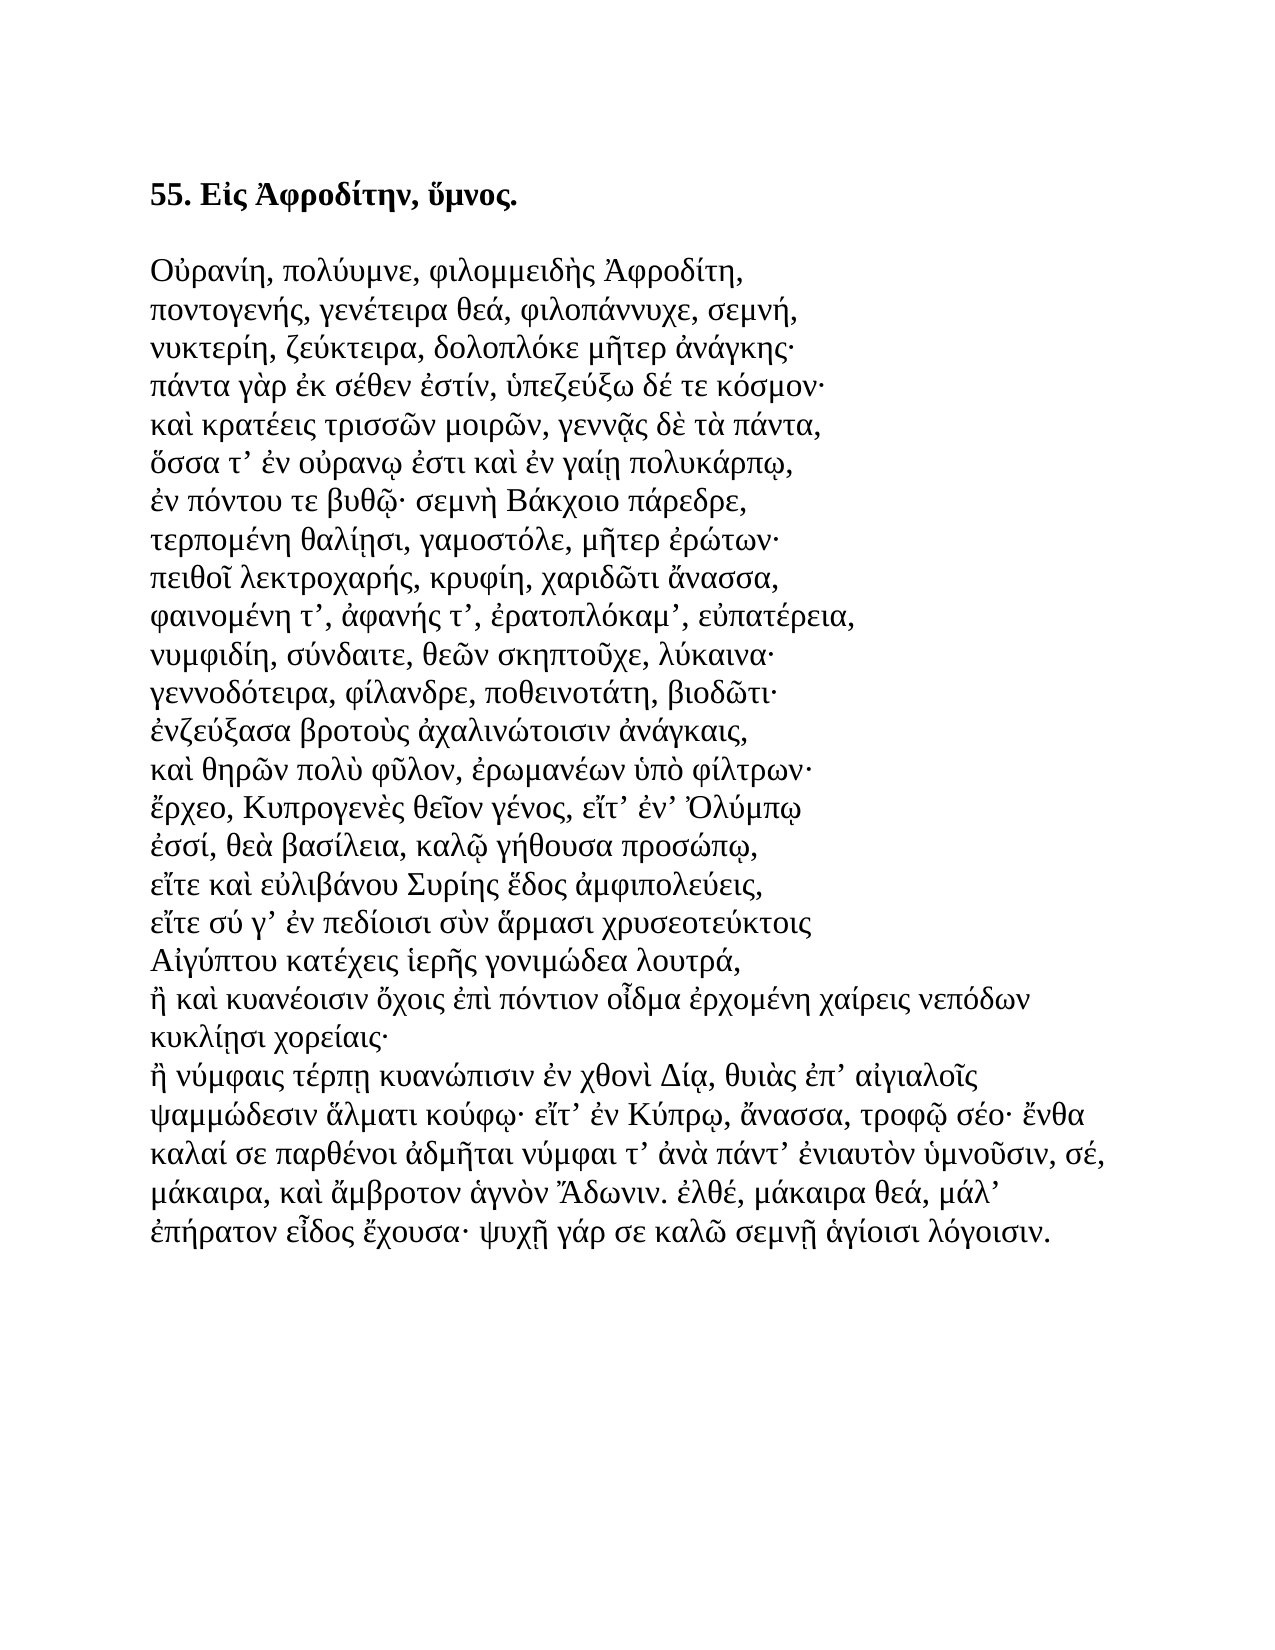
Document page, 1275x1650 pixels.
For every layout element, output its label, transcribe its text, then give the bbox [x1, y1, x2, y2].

text καὶ κρατέεις τρισσῶν μοιρῶν, γεννᾷς δὲ τὰ πάντα, [150, 404, 1125, 442]
text εἴτε καὶ εὐλιβάνου Συρίης ἕδος ἀμφιπολεύεις, [150, 864, 1125, 902]
text ἐν πόντου τε βυθῷ· σεμνὴ Βάκχοιο πάρεδρε, [150, 481, 1125, 519]
text πάντα γὰρ ἐκ σέθεν ἐστίν, ὑπεζεύξω δέ τε κόσμον· [150, 366, 1125, 404]
text Αἰγύπτου κατέχεις ἱερῆς γονιμώδεα λουτρά, [150, 941, 1125, 979]
text καὶ θηρῶν πολὺ φῦλον, ἐρωμανέων ὑπὸ φίλτρων· [150, 749, 1125, 787]
list Εἰς Ἀφροδίτην, ὕμνος. [150, 174, 1125, 213]
text ὅσσα τ’ ἐν οὐρανῳ ἐστι καὶ ἐν γαίῃ πολυκάρπῳ, [150, 442, 1125, 481]
list καὶ κυανέοισιν ὄχοις ἐπὶ πόντιον οἶδμα ἐρχομένη χαίρεις νεπόδων κυκλίῃσι χορείαις· [150, 979, 1125, 1054]
text εἴτε σύ γ’ ἐν πεδίοισι σὺν ἅρμασι χρυσεοτεύκτοις [150, 902, 1125, 941]
text τερπομένη θαλίῃσι, γαμοστόλε, μῆτερ ἐρώτων· [150, 519, 1125, 557]
text πειθοῖ λεκτροχαρής, κρυφίη, χαριδῶτι ἄνασσα, [150, 557, 1125, 596]
text Οὐρανίη, πολύυμνε, φιλομμειδὴς Ἀφροδίτη, [150, 251, 1125, 289]
list νύμφαις τέρπῃ κυανώπισιν ἐν χθονὶ Δίᾳ, θυιὰς ἐπ’ αἰγιαλοῖς ψαμμώδεσιν ἅλματι κούφῳ· εἴτ’ ἐν Κύπρῳ, ἄνασσα, τροφῷ σέο· ἔνθα καλαί σε παρθένοι ἀδμῆται νύμφαι τ’ ἀνὰ πάντ’ ἐνιαυτὸν ὑμνοῦσιν, σέ, μάκαιρα, καὶ ἄμβροτον ἁγνὸν Ἄδωνιν. ἐλθέ, μάκαιρα θεά, μάλ’ ἐπήρατον εἶδος ἔχουσα· ψυχῇ γάρ σε καλῶ σεμνῇ ἁγίοισι λόγοισιν. [150, 1056, 1125, 1250]
text ἐσσί, θεὰ βασίλεια, καλῷ γήθουσα προσώπῳ, [150, 826, 1125, 864]
text ἐνζεύξασα βροτοὺς ἀχαλινώτοισιν ἀνάγκαις, [150, 711, 1125, 749]
text γεννοδότειρα, φίλανδρε, ποθεινοτάτη, βιοδῶτι· [150, 672, 1125, 711]
text νυκτερίη, ζεύκτειρα, δολοπλόκε μῆτερ ἀνάγκης· [150, 327, 1125, 366]
text φαινομένη τ’, ἀφανής τ’, ἐρατοπλόκαμ’, εὐπατέρεια, [150, 596, 1125, 634]
text ἔρχεο, Κυπρογενὲς θεῖον γένος, εἴτ’ ἐν’ Ὀλύμπῳ [150, 787, 1125, 826]
text ποντογενής, γενέτειρα θεά, φιλοπάννυχε, σεμνή, [150, 289, 1125, 327]
text νυμφιδίη, σύνδαιτε, θεῶν σκηπτοῦχε, λύκαινα· [150, 634, 1125, 672]
